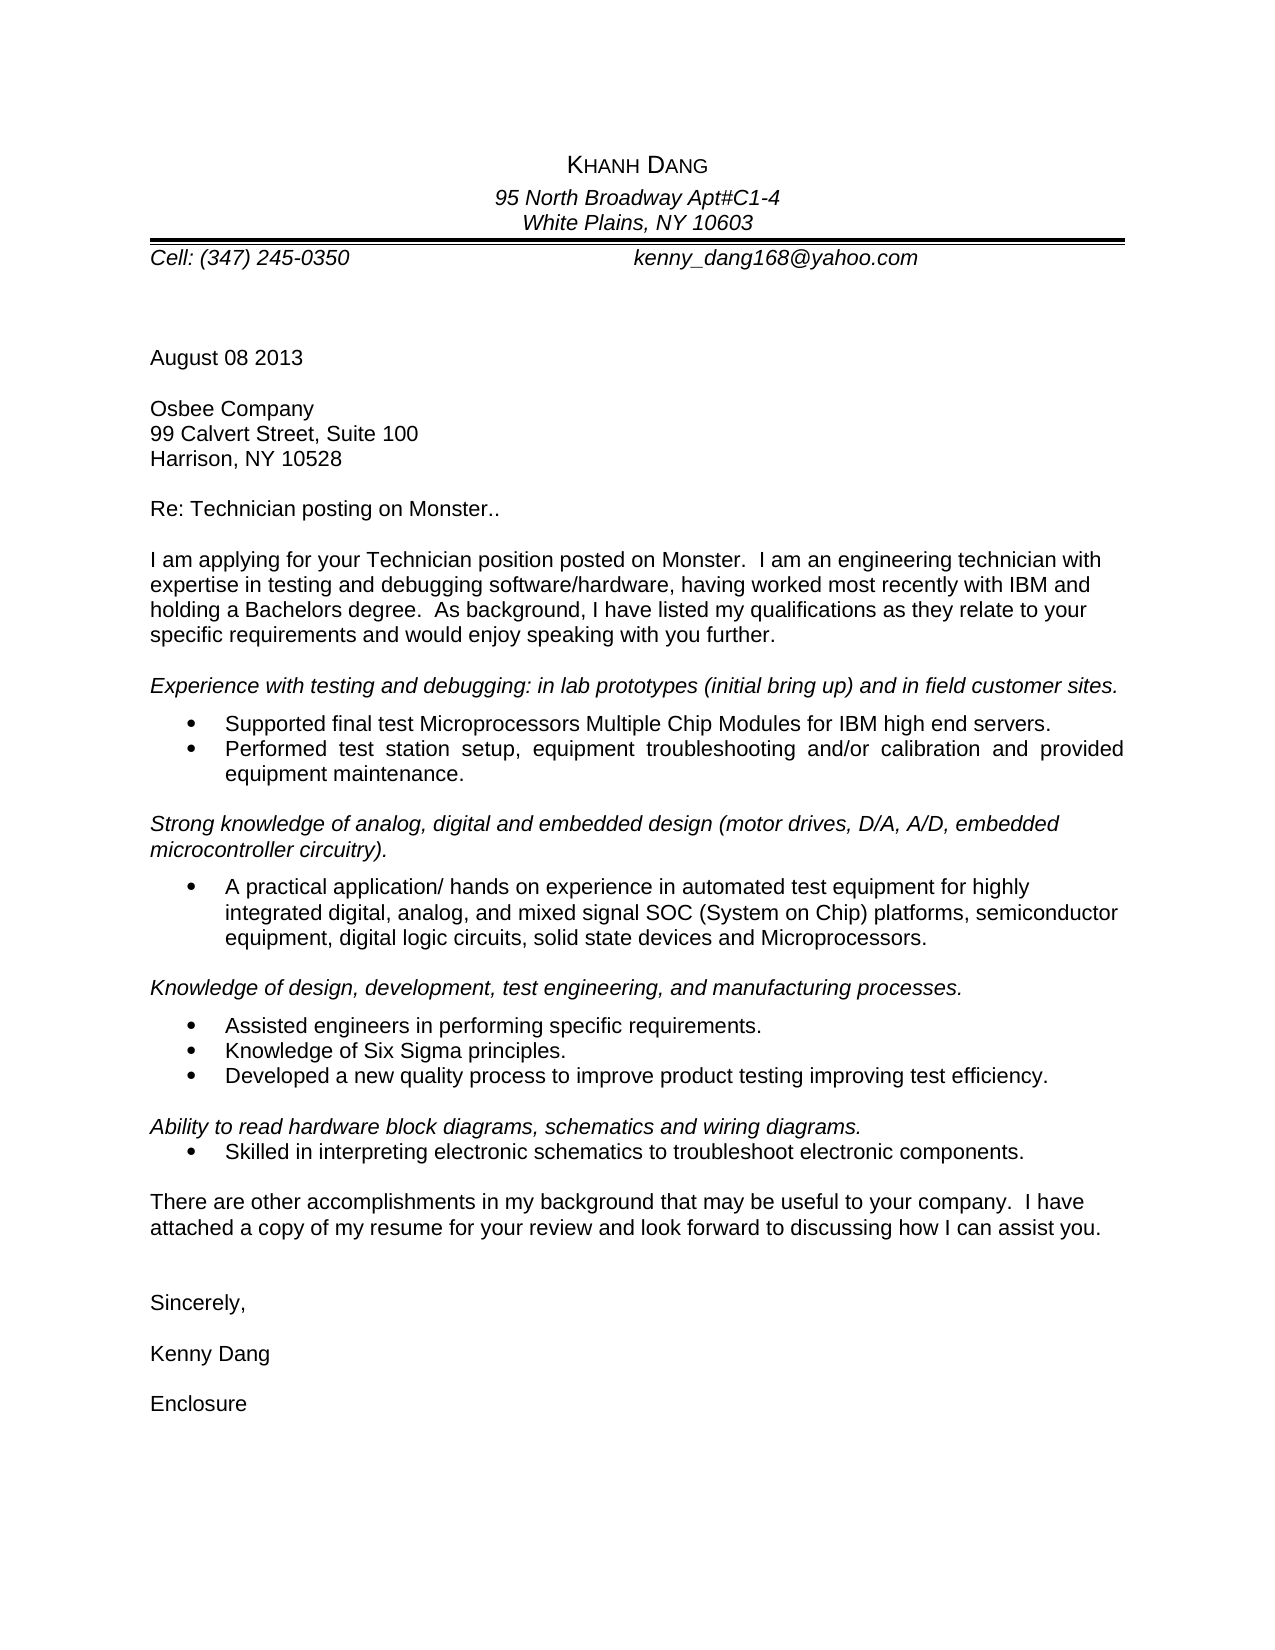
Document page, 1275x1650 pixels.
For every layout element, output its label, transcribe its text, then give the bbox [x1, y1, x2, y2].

text Kenny Dang [150, 1340, 1125, 1366]
text Cell: (347) 245-0350 kenny_dang168@yahoo.com [150, 245, 1125, 294]
text Osbee Company [150, 395, 1125, 421]
text Re: Technician posting on Monster.. [150, 496, 1125, 521]
list Assisted engineers in performing specific requirements. [187, 1013, 1125, 1038]
subtitle 95 North Broadway Apt#C1-4 [150, 185, 1125, 210]
subtitle Khanh Dang [150, 150, 1125, 179]
text Experience with testing and debugging: in lab prototypes (initial bring up) and in field customer sites. [150, 673, 1125, 698]
list Knowledge of Six Sigma principles. [187, 1038, 1125, 1063]
list Developed a new quality process to improve product testing improving test efficiency. [187, 1063, 1125, 1088]
list A practical application/ hands on experience in automated test equipment for highly integrated digital, analog, and mixed signal SOC (System on Chip) platforms, semiconductor equipment, digital logic circuits, solid state devices and Microprocessors. [187, 874, 1125, 950]
list Performed test station setup, equipment troubleshooting and/or calibration and provided equipment maintenance. [187, 736, 1125, 786]
text Enclosure [150, 1391, 1125, 1416]
text Sincerely, [150, 1290, 1125, 1315]
text There are other accomplishments in my background that may be useful to your company. I have attached a copy of my resume for your review and look forward to discussing how I can assist you. [150, 1189, 1125, 1239]
text I am applying for your Technician position posted on Monster. I am an engineering technician with expertise in testing and debugging software/hardware, having worked most recently with IBM and holding a Bachelors degree. As background, I have listed my qualifications as they relate to your specific requirements and would enjoy speaking with you further. [150, 547, 1125, 647]
text Ability to read hardware block diagrams, schematics and wiring diagrams. [150, 1113, 1125, 1139]
list Supported final test Microprocessors Multiple Chip Modules for high end servers. [187, 710, 1125, 736]
text Strong knowledge of analog, digital and embedded design (motor drives, D/A, A/D, embedded microcontroller circuitry). [150, 811, 1125, 862]
text August 08 2013 [150, 345, 1125, 370]
list Skilled in interpreting electronic schematics to troubleshoot electronic components. [187, 1139, 1125, 1164]
text Knowledge of design, development, test engineering, and manufacturing processes. [150, 975, 1125, 1000]
